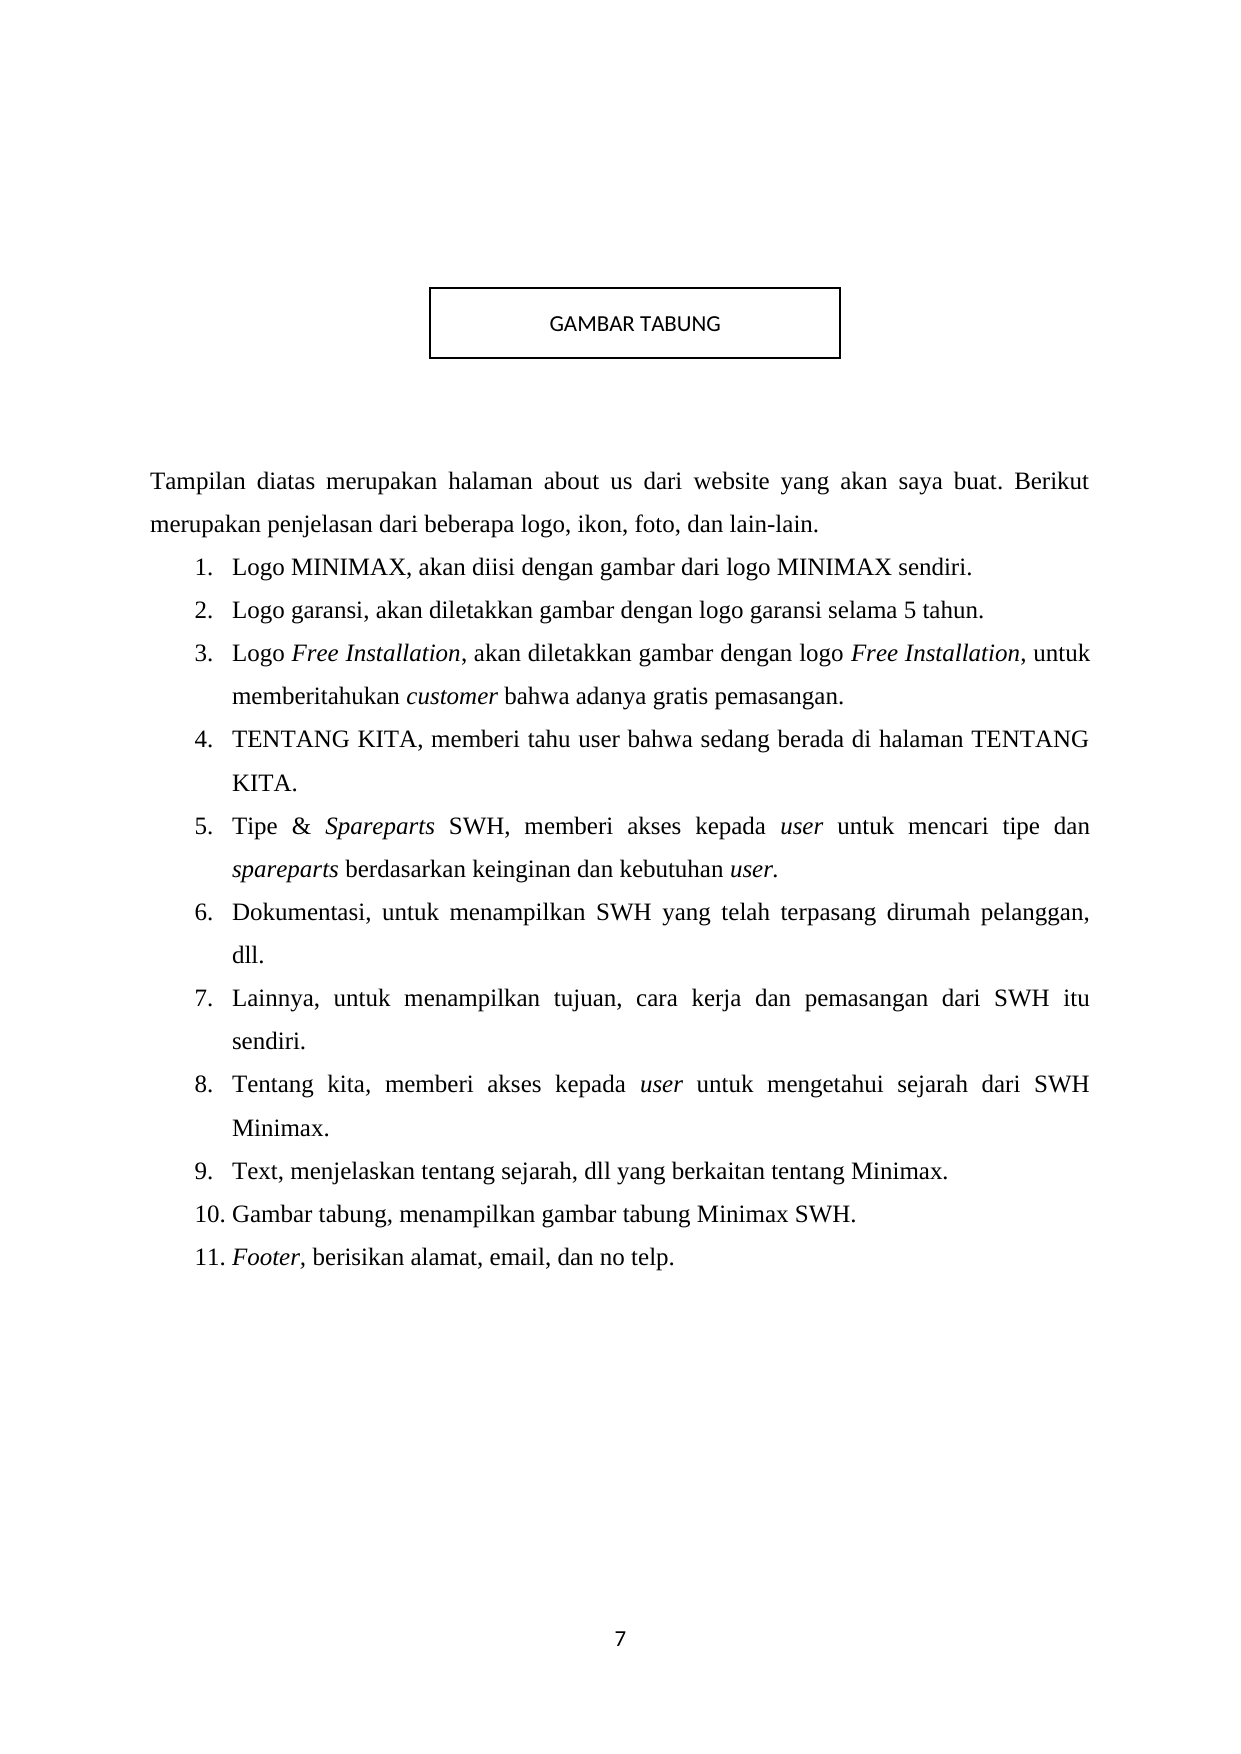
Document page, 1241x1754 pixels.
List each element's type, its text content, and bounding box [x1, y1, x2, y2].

list Logo MINIMAX, akan diisi dengan gambar dari logo MINIMAX sendiri. [194, 552, 1090, 581]
text Tampilan diatas merupakan halaman about us dari website yang akan saya buat. Berikut merupakan penjelasan dari beberapa logo, ikon, foto, dan lain-lain. [150, 466, 1090, 538]
list Tentang kita, memberi akses kepada user untuk mengetahui sejarah dari SWH Minimax. [194, 1069, 1090, 1141]
list Footer, berisikan alamat, email, dan no telp. [194, 1242, 1090, 1271]
list Tipe & Spareparts SWH, memberi akses kepada user untuk mencari tipe dan spareparts berdasarkan keinginan dan kebutuhan user. [194, 811, 1090, 883]
list Dokumentasi, untuk menampilkan SWH yang telah terpasang dirumah pelanggan, dll. [194, 897, 1090, 969]
list Gambar tabung, menampilkan gambar tabung Minimax SWH. [194, 1199, 1090, 1228]
list Logo garansi, akan diletakkan gambar dengan logo garansi selama 5 tahun. [194, 595, 1090, 624]
list Logo Free Installation, akan diletakkan gambar dengan logo Free Installation, untuk memberitahukan customer bahwa adanya gratis pemasangan. [194, 638, 1090, 710]
list TENTANG KITA, memberi tahu user bahwa sedang berada di halaman TENTANG KITA. [194, 724, 1090, 796]
list Text, menjelaskan tentang sejarah, dll yang berkaitan tentang Minimax. [194, 1156, 1090, 1184]
list Lainnya, untuk menampilkan tujuan, cara kerja dan pemasangan dari SWH itu sendiri. [194, 983, 1090, 1055]
